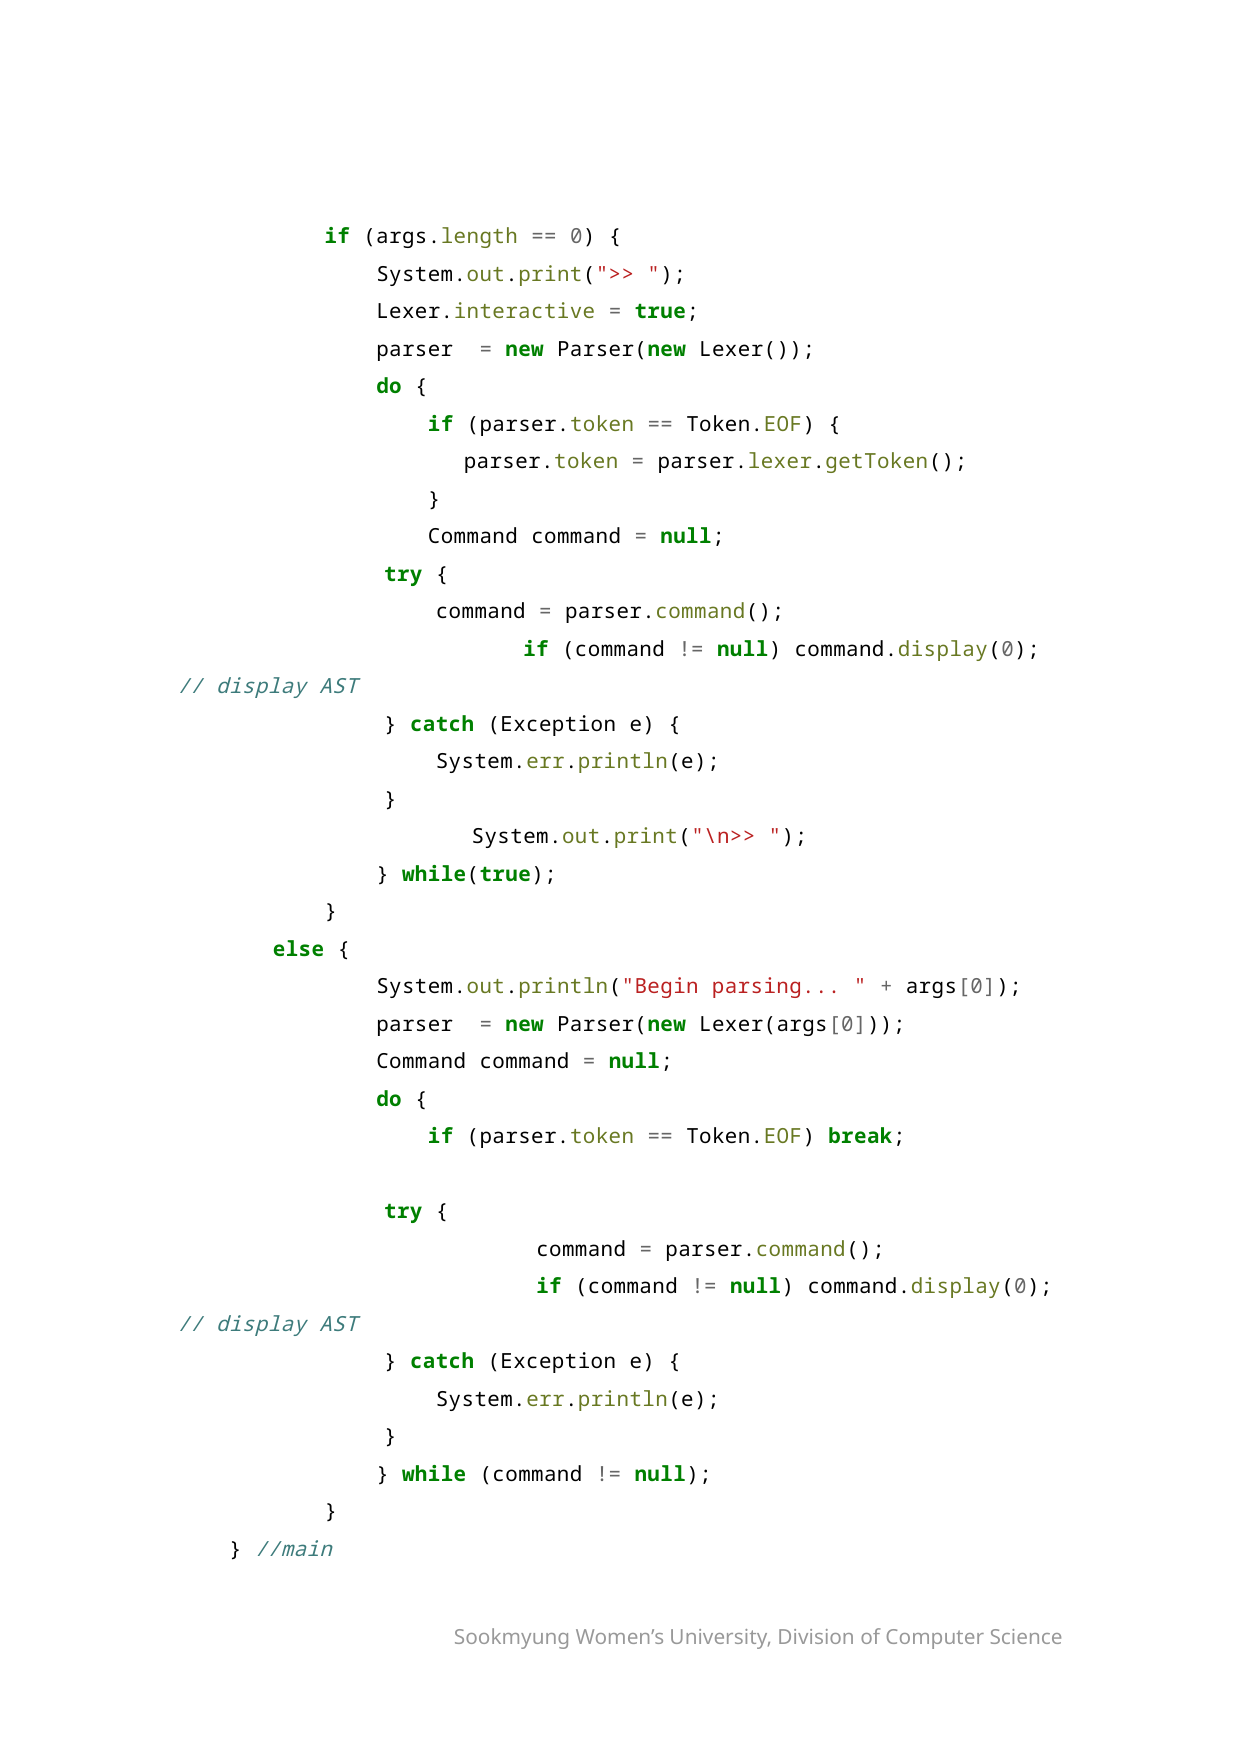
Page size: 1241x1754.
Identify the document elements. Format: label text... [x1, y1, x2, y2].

text command = parser.command(); [177, 1229, 1063, 1267]
text parser = new Parser(new Lexer(args[0])); [177, 1004, 1063, 1042]
text } [177, 779, 1063, 817]
text command = parser.command(); [177, 592, 1063, 629]
text else { [177, 929, 1063, 967]
text } [177, 892, 1063, 929]
text Command command = null; [177, 517, 1063, 554]
text try { [177, 554, 1063, 592]
text System.out.print(">> "); [177, 254, 1063, 292]
text } while (command != null); [177, 1454, 1063, 1492]
text System.err.println(e); [177, 742, 1063, 779]
text } [177, 1492, 1063, 1529]
text do { [177, 1079, 1063, 1117]
text if (parser.token == Token.EOF) break; [177, 1117, 1063, 1154]
text } [177, 1417, 1063, 1454]
text Lexer.interactive = true; [177, 292, 1063, 329]
text } [177, 479, 1063, 517]
text parser = new Parser(new Lexer()); [177, 329, 1063, 367]
text if (command != null) command.display(0); // display AST [177, 1267, 1063, 1342]
text System.err.println(e); [177, 1379, 1063, 1417]
text } catch (Exception e) { [177, 1342, 1063, 1379]
text } //main [177, 1529, 1063, 1567]
text } while(true); [177, 854, 1063, 892]
text parser.token = parser.lexer.getToken(); [177, 442, 1063, 479]
text do { [177, 367, 1063, 404]
text System.out.println("Begin parsing... " + args[0]); [177, 967, 1063, 1004]
text Command command = null; [177, 1042, 1063, 1079]
text if (args.length == 0) { [177, 217, 1063, 254]
text if (parser.token == Token.EOF) { [177, 404, 1063, 442]
text } catch (Exception e) { [177, 704, 1063, 742]
text if (command != null) command.display(0); // display AST [177, 629, 1063, 704]
text System.out.print("\n>> "); [177, 817, 1063, 854]
text try { [177, 1192, 1063, 1229]
